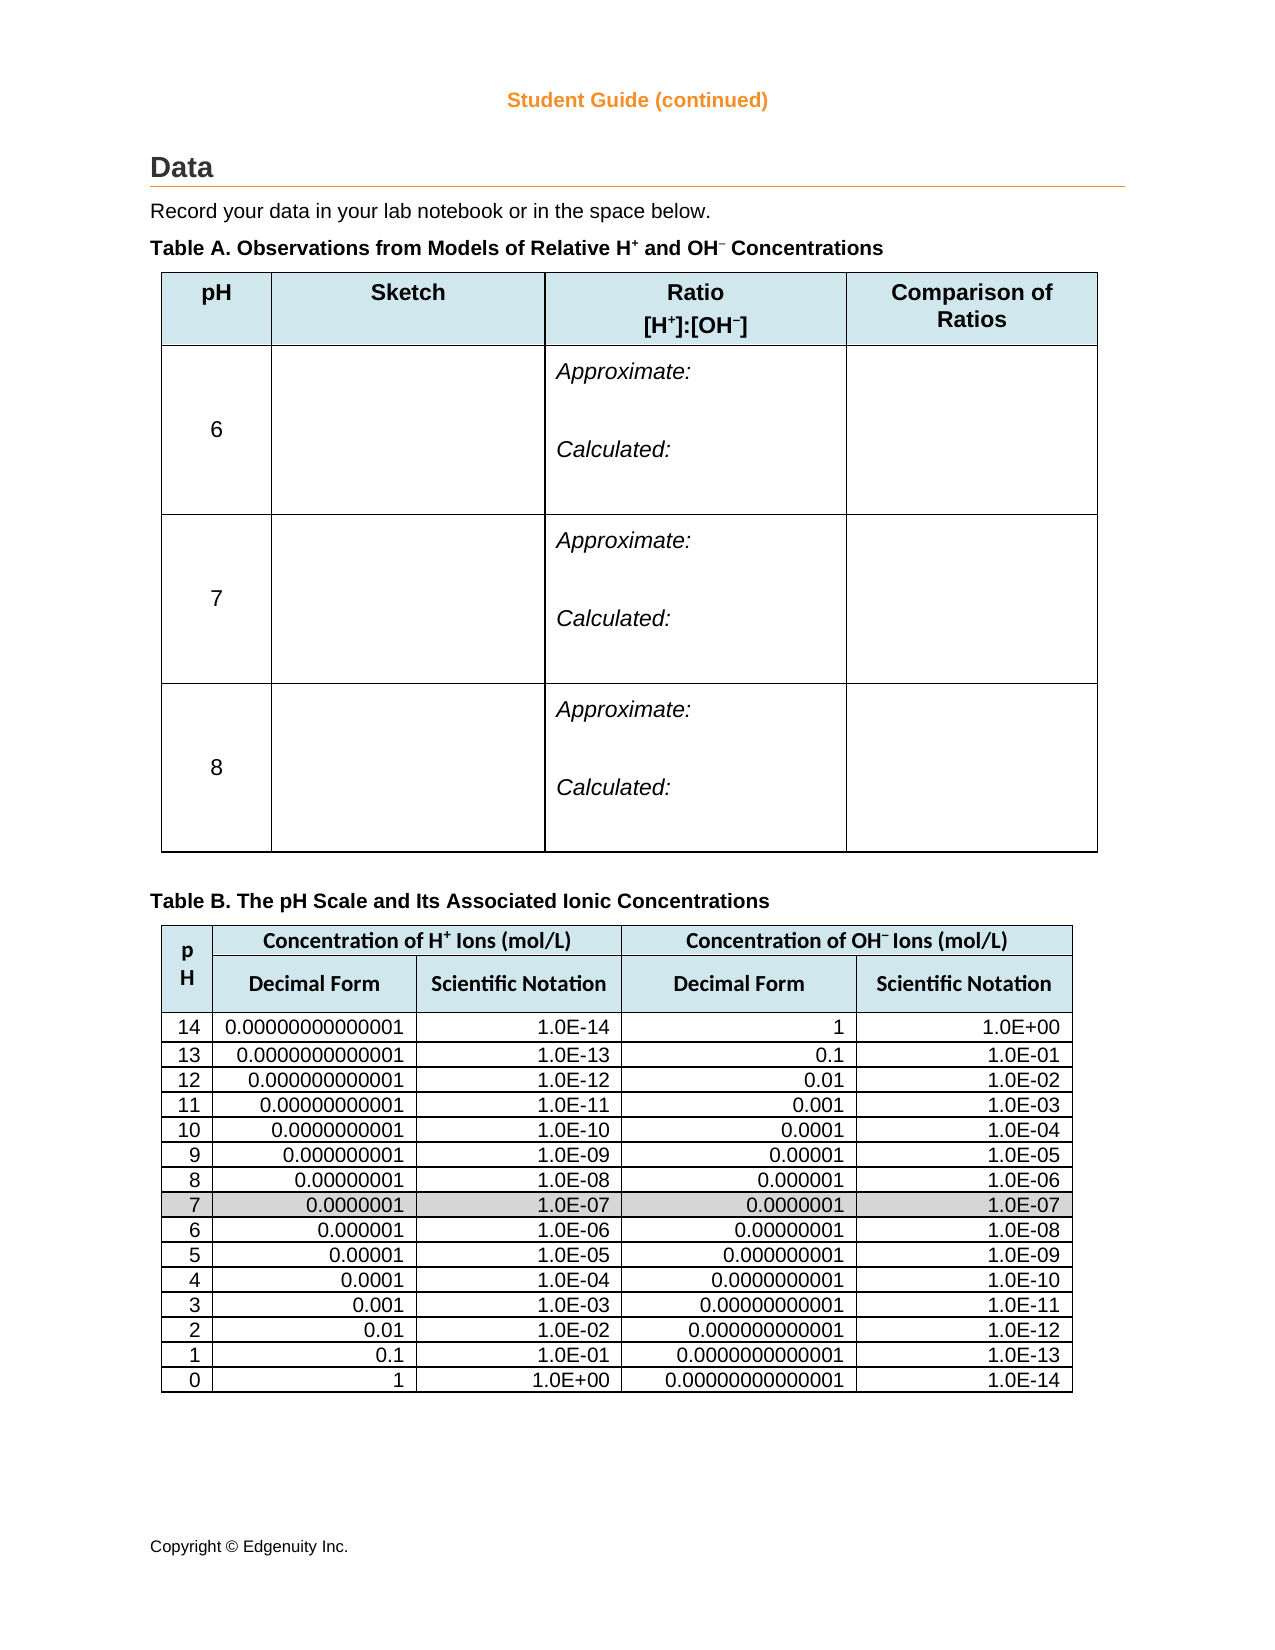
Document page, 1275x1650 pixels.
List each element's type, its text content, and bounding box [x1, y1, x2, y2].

table_cell 1.0E-06 [417, 1218, 621, 1241]
table_cell 0.000001 [622, 1168, 856, 1191]
table_cell 0.0000001 [622, 1193, 856, 1216]
table_cell 0.00000000000001 [213, 1013, 416, 1041]
table_cell 1.0E-05 [857, 1143, 1072, 1166]
table_cell 0.0001 [622, 1118, 856, 1141]
table_cell 1.0E+00 [417, 1368, 621, 1391]
table_cell 0.1 [622, 1043, 856, 1066]
table_cell [272, 346, 544, 513]
table_cell 0.001 [622, 1093, 856, 1116]
table_cell 11 [162, 1093, 212, 1116]
table_cell 0.000000000001 [622, 1318, 856, 1341]
table_cell 1.0E+00 [857, 1013, 1072, 1041]
table_cell 1.0E-07 [857, 1193, 1072, 1216]
table_cell 1.0E-02 [857, 1068, 1072, 1091]
table_cell 1.0E-08 [417, 1168, 621, 1191]
table_cell 1.0E-08 [857, 1218, 1072, 1241]
table_cell 1.0E-13 [417, 1043, 621, 1066]
table_cell Approximate: Calculated: [546, 515, 846, 682]
table_cell 0.0001 [213, 1268, 416, 1291]
table_cell 8 [162, 684, 271, 851]
table_cell [272, 684, 544, 851]
table_cell 0.00000000001 [622, 1293, 856, 1316]
table_cell 13 [162, 1043, 212, 1066]
table_cell 6 [162, 1218, 212, 1241]
table_cell Scientific Notation [857, 956, 1072, 1012]
table_cell 6 [162, 346, 271, 513]
table_cell [847, 515, 1097, 682]
table_cell 2 [162, 1318, 212, 1341]
table_cell 1.0E-12 [857, 1318, 1072, 1341]
table_cell 1.0E-11 [857, 1293, 1072, 1316]
table_header Comparison of Ratios [847, 273, 1097, 344]
table_cell Decimal Form [213, 956, 416, 1012]
table_cell Decimal Form [622, 956, 856, 1012]
table_cell 1.0E-09 [417, 1143, 621, 1166]
table_header Ratio [H+]:[OH–] [546, 273, 846, 344]
table_header pH [162, 926, 212, 1012]
table_cell 12 [162, 1068, 212, 1091]
table_header Concentration of OH– Ions (mol/L) [622, 926, 1072, 954]
table_cell 1.0E-01 [857, 1043, 1072, 1066]
table_cell 1.0E-12 [417, 1068, 621, 1091]
table_cell 0.00001 [622, 1143, 856, 1166]
table_cell 14 [162, 1013, 212, 1041]
table_cell 1.0E-02 [417, 1318, 621, 1341]
table_cell 0.000001 [213, 1218, 416, 1241]
table_cell 1.0E-10 [857, 1268, 1072, 1291]
table_cell 1.0E-06 [857, 1168, 1072, 1191]
table_cell 1.0E-10 [417, 1118, 621, 1141]
table_cell 10 [162, 1118, 212, 1141]
table_header Concentration of H+ Ions (mol/L) [213, 926, 621, 954]
table_cell 0.01 [622, 1068, 856, 1091]
table_cell 1.0E-01 [417, 1343, 621, 1366]
table_cell 1.0E-09 [857, 1243, 1072, 1266]
table_cell 0.0000000001 [622, 1268, 856, 1291]
table_cell 0.00000000001 [213, 1093, 416, 1116]
table_cell 0.0000000000001 [622, 1343, 856, 1366]
table_cell 0.1 [213, 1343, 416, 1366]
table_cell 1.0E-07 [417, 1193, 621, 1216]
table_cell 1 [213, 1368, 416, 1391]
table_cell 8 [162, 1168, 212, 1191]
table_cell 0.000000000001 [213, 1068, 416, 1091]
table_cell 7 [162, 515, 271, 682]
table_cell 1.0E-14 [417, 1013, 621, 1041]
table_cell 1 [622, 1013, 856, 1041]
table_cell [847, 346, 1097, 513]
table_cell 1.0E-03 [417, 1293, 621, 1316]
table_cell 0.000000001 [622, 1243, 856, 1266]
table_cell 1.0E-04 [857, 1118, 1072, 1141]
table_cell 0.01 [213, 1318, 416, 1341]
table_cell [272, 515, 544, 682]
table_cell [847, 684, 1097, 851]
table_cell 9 [162, 1143, 212, 1166]
table_cell 0.00000001 [622, 1218, 856, 1241]
table_cell 0.00000000000001 [622, 1368, 856, 1391]
table_cell 7 [162, 1193, 212, 1216]
table_header Sketch [272, 273, 544, 344]
subtitle Data [150, 150, 1125, 186]
table_cell 0.0000000001 [213, 1118, 416, 1141]
table_cell Scientific Notation [417, 956, 621, 1012]
table_cell 1.0E-05 [417, 1243, 621, 1266]
text Table B. The pH Scale and Its Associated Ionic Concentrations [150, 889, 1125, 913]
table_cell 3 [162, 1293, 212, 1316]
table_cell 0.001 [213, 1293, 416, 1316]
table_cell 5 [162, 1243, 212, 1266]
table_cell 1.0E-13 [857, 1343, 1072, 1366]
table_cell 4 [162, 1268, 212, 1291]
table_cell 0.00000001 [213, 1168, 416, 1191]
table_cell 0.000000001 [213, 1143, 416, 1166]
table_cell 1.0E-03 [857, 1093, 1072, 1116]
table_cell Approximate: Calculated: [546, 346, 846, 513]
table_cell 0.0000000000001 [213, 1043, 416, 1066]
table_cell 1 [162, 1343, 212, 1366]
text Table A. Observations from Models of Relative H+ and OH– Concentrations [150, 236, 1125, 259]
table_cell 0.00001 [213, 1243, 416, 1266]
table_cell 0.0000001 [213, 1193, 416, 1216]
text Record your data in your lab notebook or in the space below. [150, 199, 1125, 223]
table_cell 0 [162, 1368, 212, 1391]
table_cell Approximate: Calculated: [546, 684, 846, 851]
table_header pH [162, 273, 271, 344]
table_cell 1.0E-11 [417, 1093, 621, 1116]
table_cell 1.0E-04 [417, 1268, 621, 1291]
table_cell 1.0E-14 [857, 1368, 1072, 1391]
